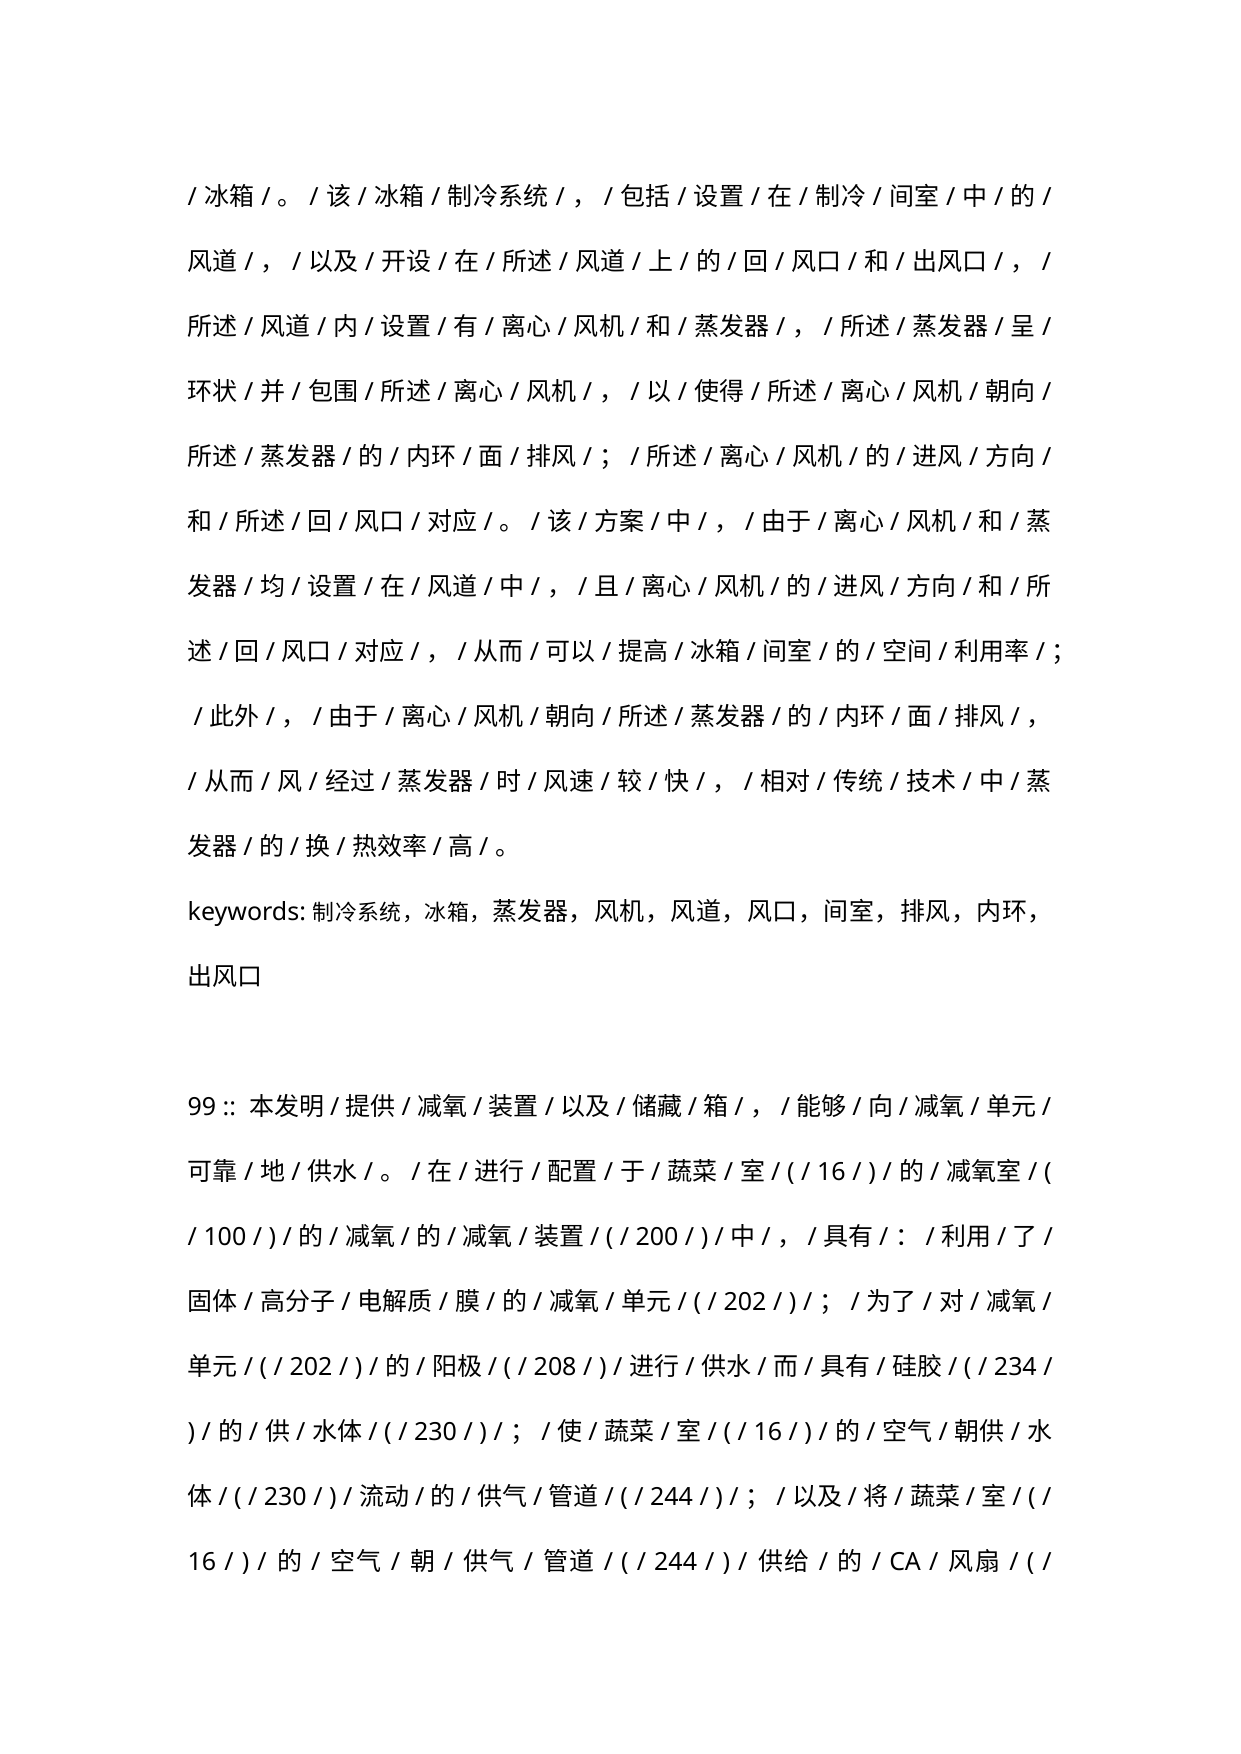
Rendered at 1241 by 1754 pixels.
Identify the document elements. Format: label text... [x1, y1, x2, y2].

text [187, 162, 1053, 877]
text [187, 1072, 1053, 1592]
text keywords: 制冷系统，冰箱，蒸发器，风机，风道，风口，间室，排风，内环，出风口 [187, 877, 1053, 1007]
